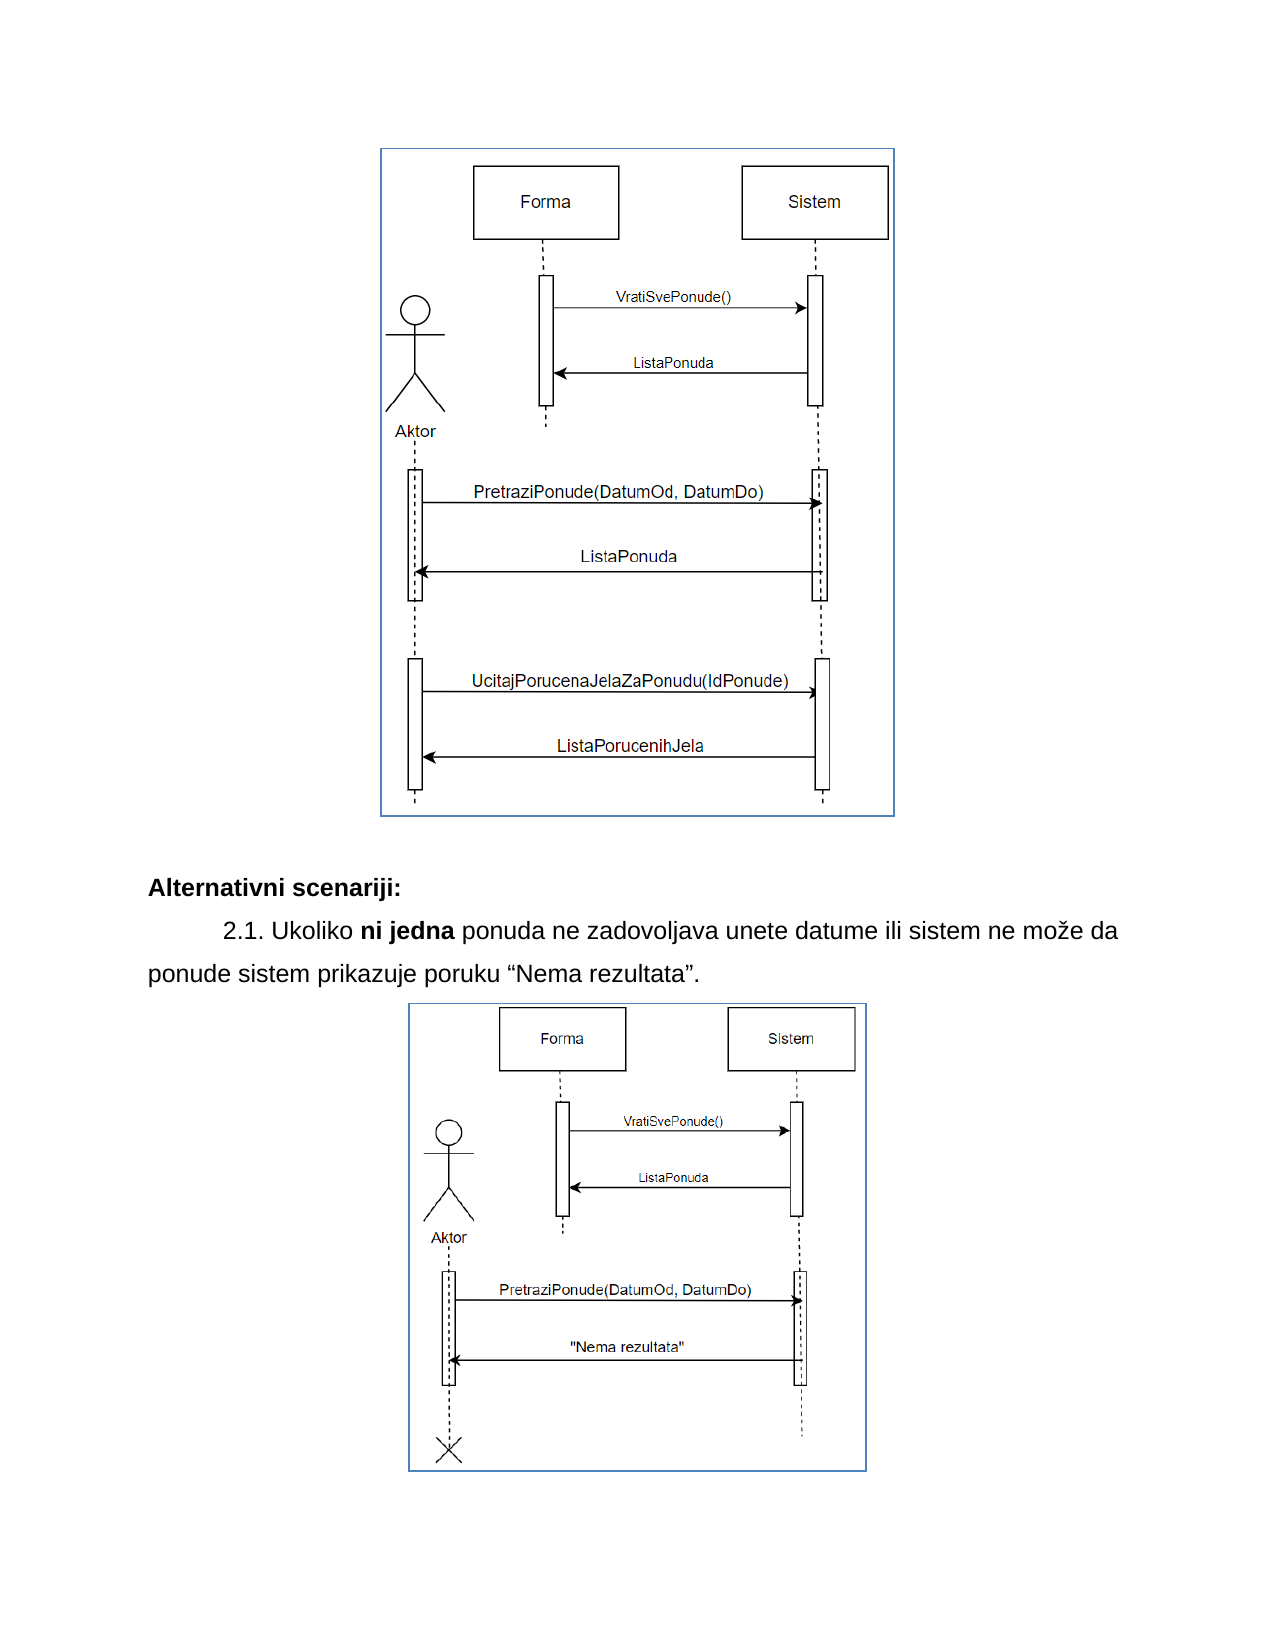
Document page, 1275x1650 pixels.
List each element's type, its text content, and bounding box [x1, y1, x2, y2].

text Alternativni scenariji: [148, 873, 1127, 902]
picture [410, 1004, 865, 1470]
picture [382, 149, 893, 815]
text 2.1. Ukoliko ni jedna ponuda ne zadovoljava unete datume ili sistem ne može da ponude sistem prikazuje poruku “Nema rezultata”. [148, 916, 1127, 988]
